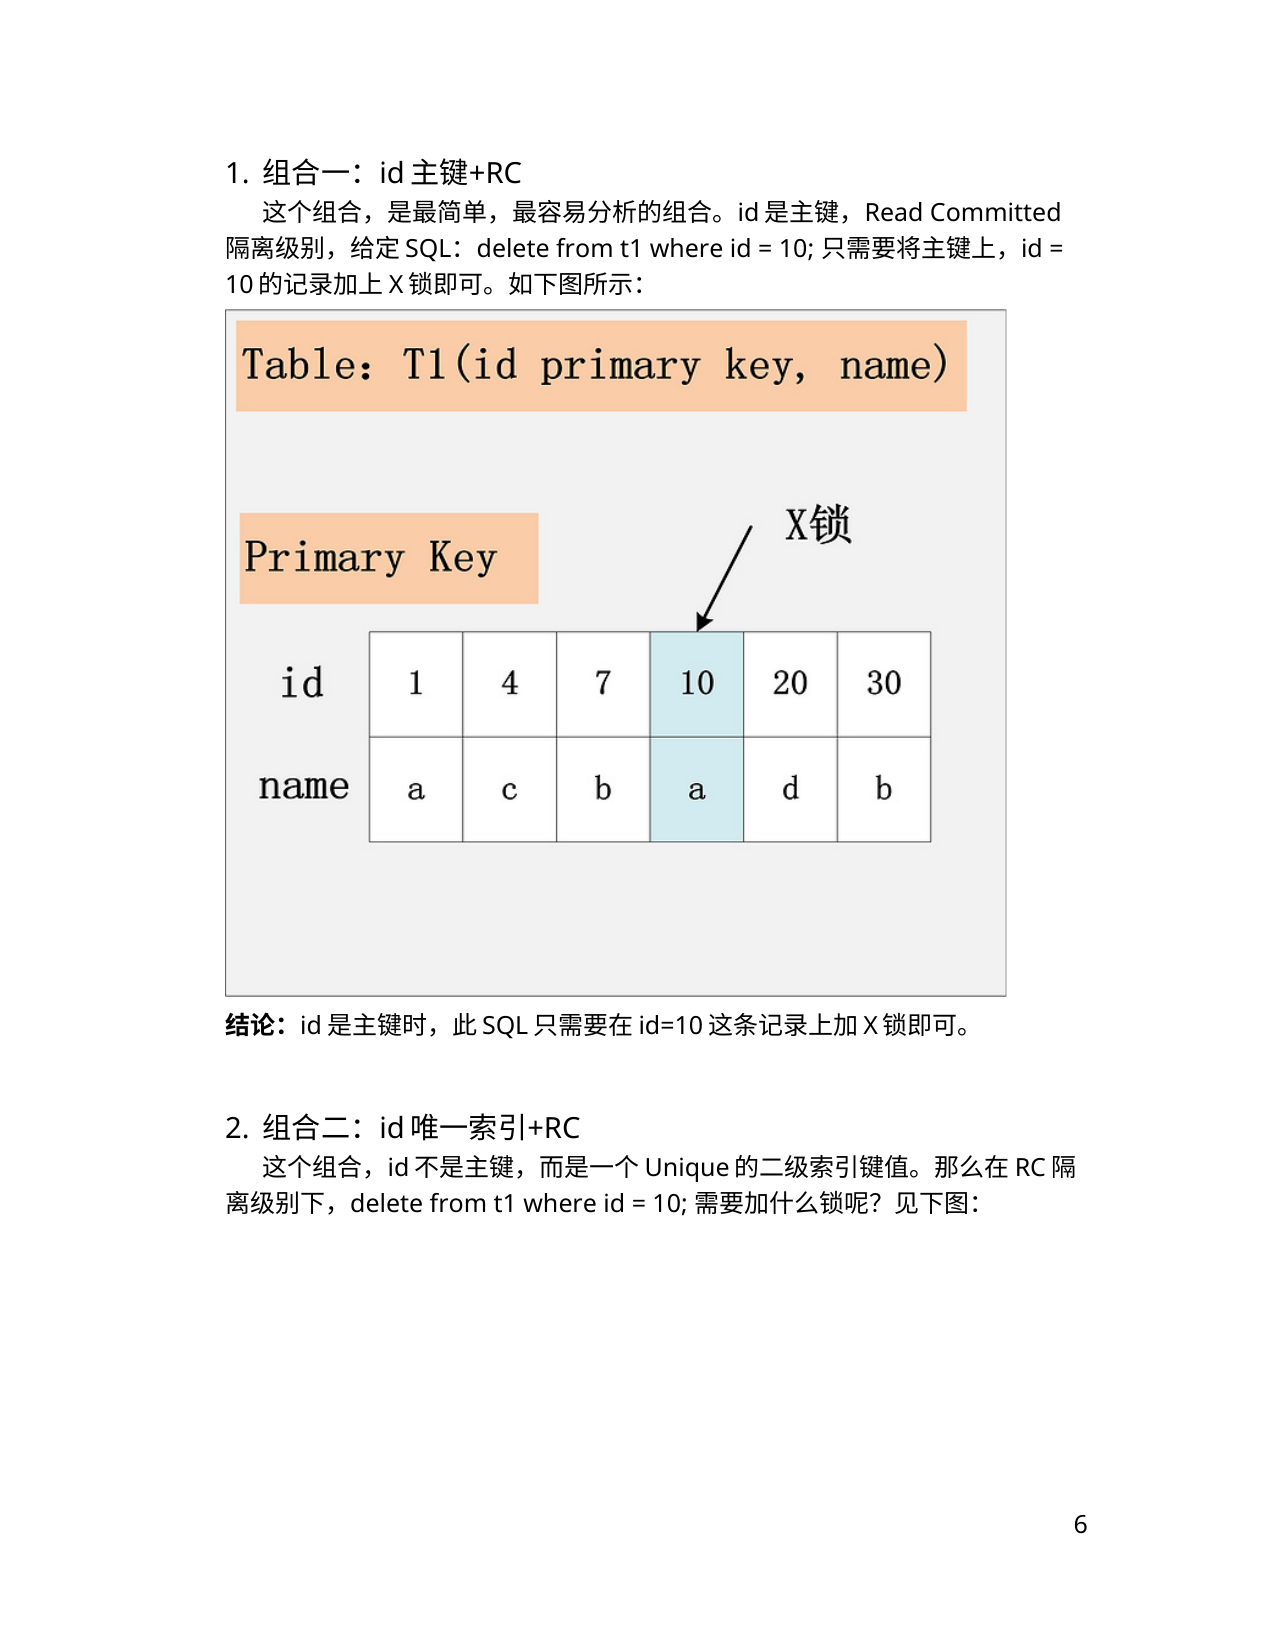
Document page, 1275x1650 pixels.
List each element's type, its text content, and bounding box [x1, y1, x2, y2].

subtitle 组合一：id主键+RC [225, 150, 1087, 192]
text 这个组合，是最简单，最容易分析的组合。id是主键，Read Committed隔离级别，给定SQL：delete from t1 where id = 10; 只需要将主键上，id = 10的记录加上X锁即可。如下图所示： [225, 192, 1087, 301]
text 结论：id是主键时，此SQL只需要在id=10这条记录上加X锁即可。 [225, 1005, 1087, 1042]
picture [225, 309, 1007, 997]
subtitle 组合二：id唯一索引+RC [225, 1105, 1087, 1147]
text 这个组合，id不是主键，而是一个Unique的二级索引键值。那么在RC隔离级别下，delete from t1 where id = 10; 需要加什么锁呢？见下图： [225, 1147, 1087, 1220]
